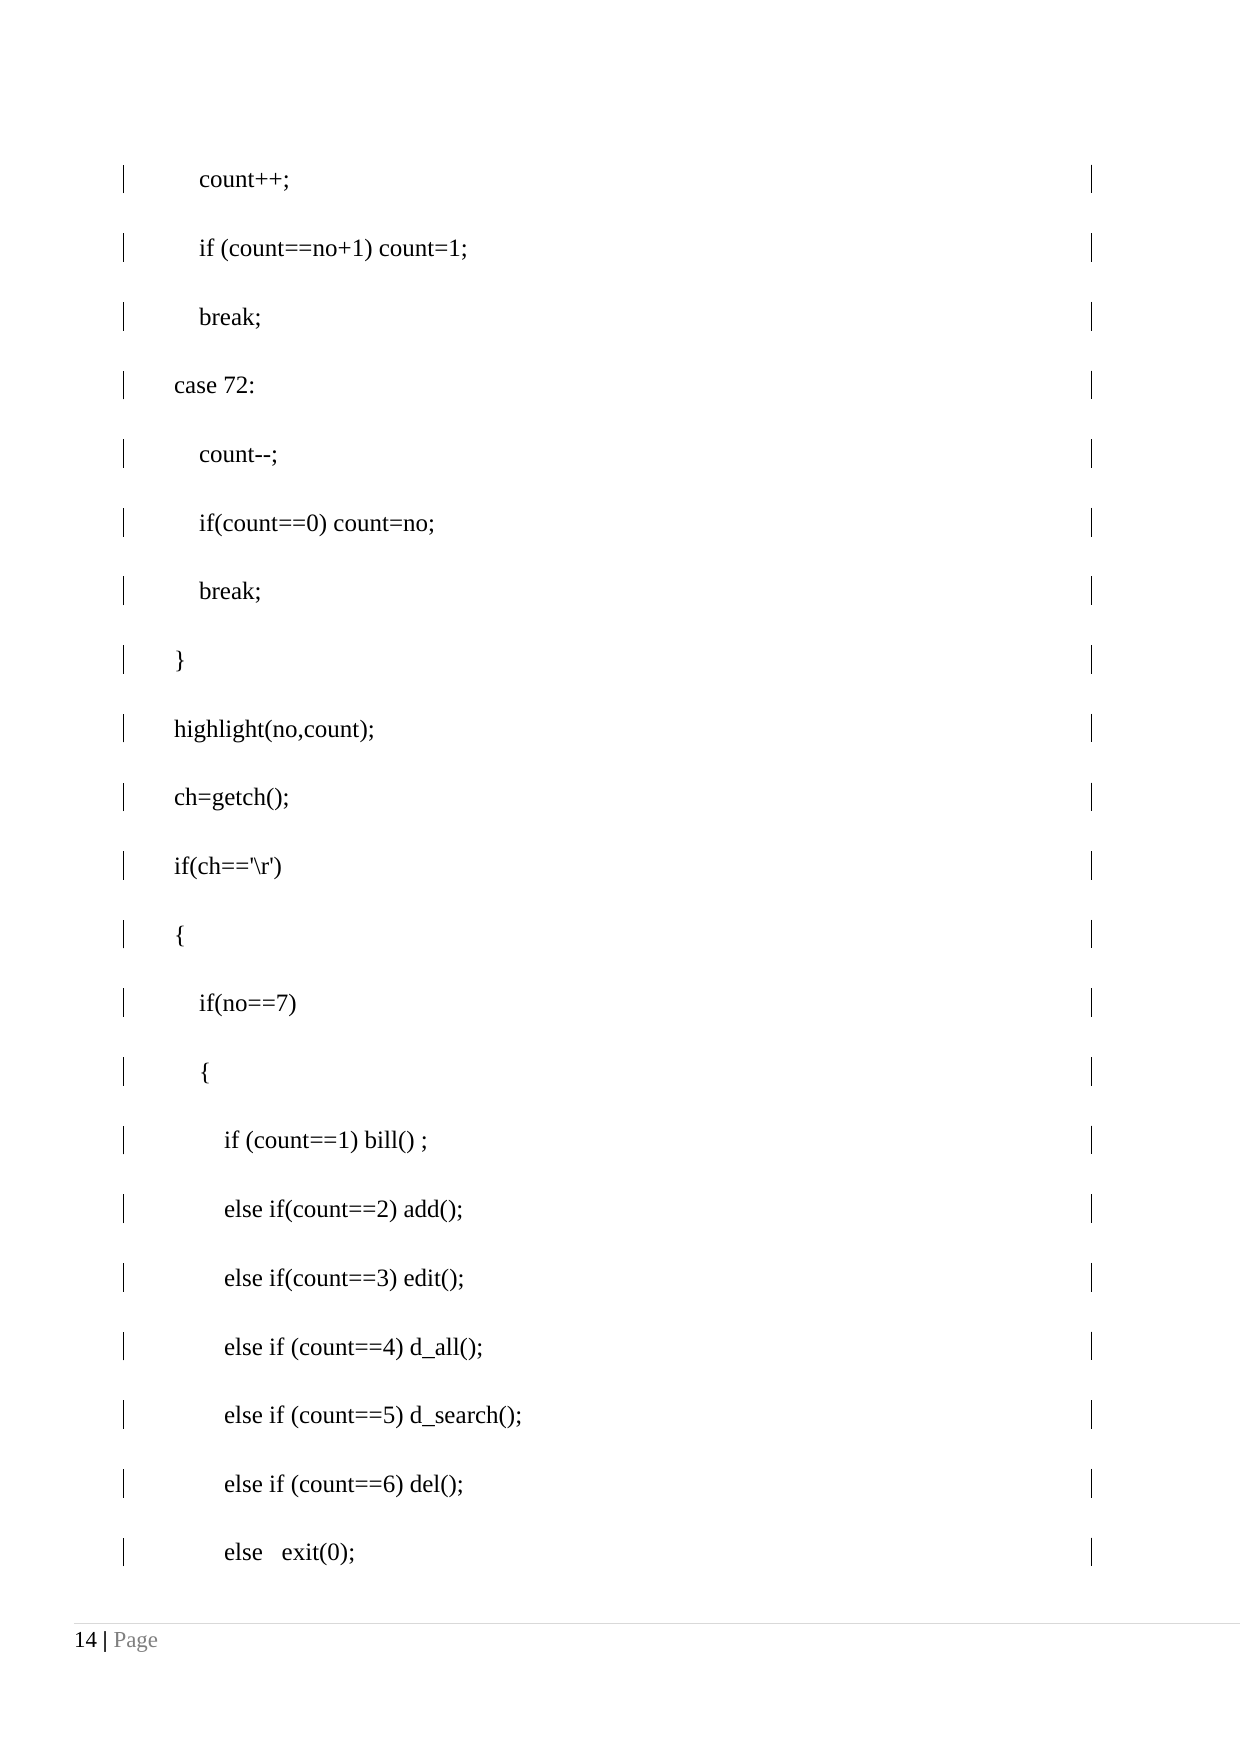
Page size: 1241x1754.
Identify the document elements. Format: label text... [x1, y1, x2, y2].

text case 72: [124, 371, 1091, 399]
text count++; [123, 164, 1091, 193]
text ch=getch(); [123, 782, 1091, 811]
text else if(count==2) add(); [124, 1194, 1091, 1223]
text count--; [124, 439, 1091, 468]
text } [124, 645, 1091, 674]
text else exit(0); [123, 1537, 1091, 1566]
text else if(count==3) edit(); [124, 1263, 1091, 1292]
text if(no==7) [124, 988, 1091, 1017]
text if(count==0) count=no; [124, 508, 1091, 537]
text if (count==1) bill() ; [124, 1126, 1091, 1154]
text else if (count==6) del(); [124, 1469, 1091, 1498]
text highlight(no,count); [124, 714, 1091, 742]
text { [124, 920, 1091, 948]
text else if (count==5) d_search(); [124, 1400, 1091, 1429]
text break; [124, 576, 1091, 605]
text break; [124, 302, 1091, 331]
text if(ch=='\r') [124, 851, 1091, 880]
text if (count==no+1) count=1; [124, 233, 1091, 262]
text { [124, 1057, 1091, 1086]
text else if (count==4) d_all(); [124, 1332, 1091, 1360]
